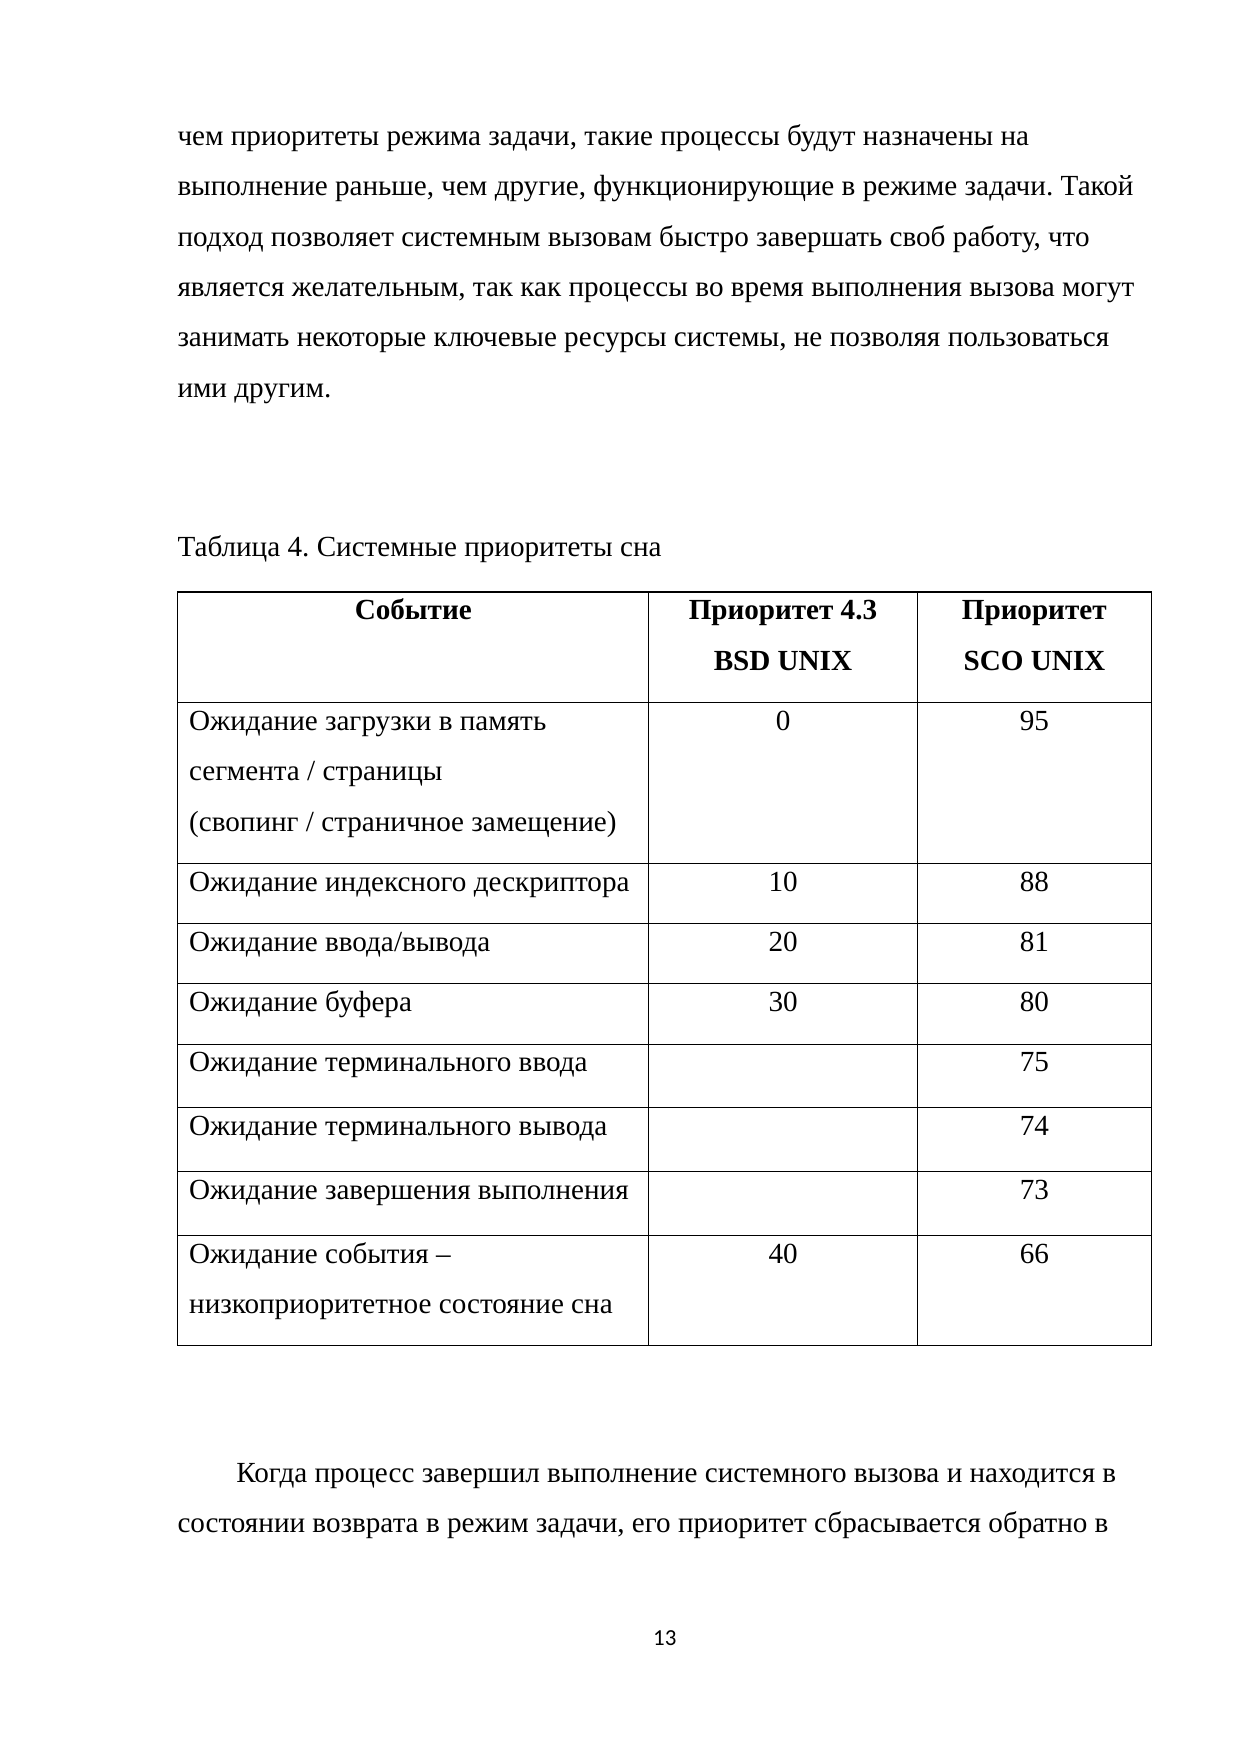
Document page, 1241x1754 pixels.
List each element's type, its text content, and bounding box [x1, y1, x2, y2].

table_cell 80 [918, 984, 1151, 1043]
text Когда процесс завершил выполнение системного вызова и находится в состоянии возврата в режим задачи, его приоритет сбрасывается обратно в [177, 1455, 1152, 1539]
table_cell 10 [649, 864, 917, 923]
table_cell 30 [649, 984, 917, 1043]
table_cell [649, 1045, 917, 1107]
table_cell Ожидание терминального вывода [178, 1108, 648, 1171]
table_header Приоритет 4.3 BSD UNIX [649, 593, 917, 702]
table_cell Ожидание ввода/вывода [178, 924, 648, 983]
table_cell 40 [649, 1236, 917, 1345]
table_cell 81 [918, 924, 1151, 983]
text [177, 118, 1152, 403]
table_cell Ожидание завершения выполнения [178, 1172, 648, 1235]
table_cell 74 [918, 1108, 1151, 1171]
table_cell 88 [918, 864, 1151, 923]
table_cell [649, 1172, 917, 1235]
table_header Приоритет SCO UNIX [918, 593, 1151, 702]
table_cell 20 [649, 924, 917, 983]
table_cell 95 [918, 703, 1151, 863]
table_header Событие [178, 593, 648, 702]
table_cell 75 [918, 1045, 1151, 1107]
table_cell Ожидание буфера [178, 984, 648, 1043]
text Таблица 4. Системные приоритеты сна [177, 529, 1152, 562]
table_cell 66 [918, 1236, 1151, 1345]
table_cell 73 [918, 1172, 1151, 1235]
table_cell Ожидание терминального ввода [178, 1045, 648, 1107]
table_cell Ожидание загрузки в память сегмента / страницы (свопинг / страничное замещение) [178, 703, 648, 863]
table_cell 0 [649, 703, 917, 863]
table_cell Ожидание события – низкоприоритетное состояние сна [178, 1236, 648, 1345]
table_cell Ожидание индексного дескриптора [178, 864, 648, 923]
table_cell [649, 1108, 917, 1171]
